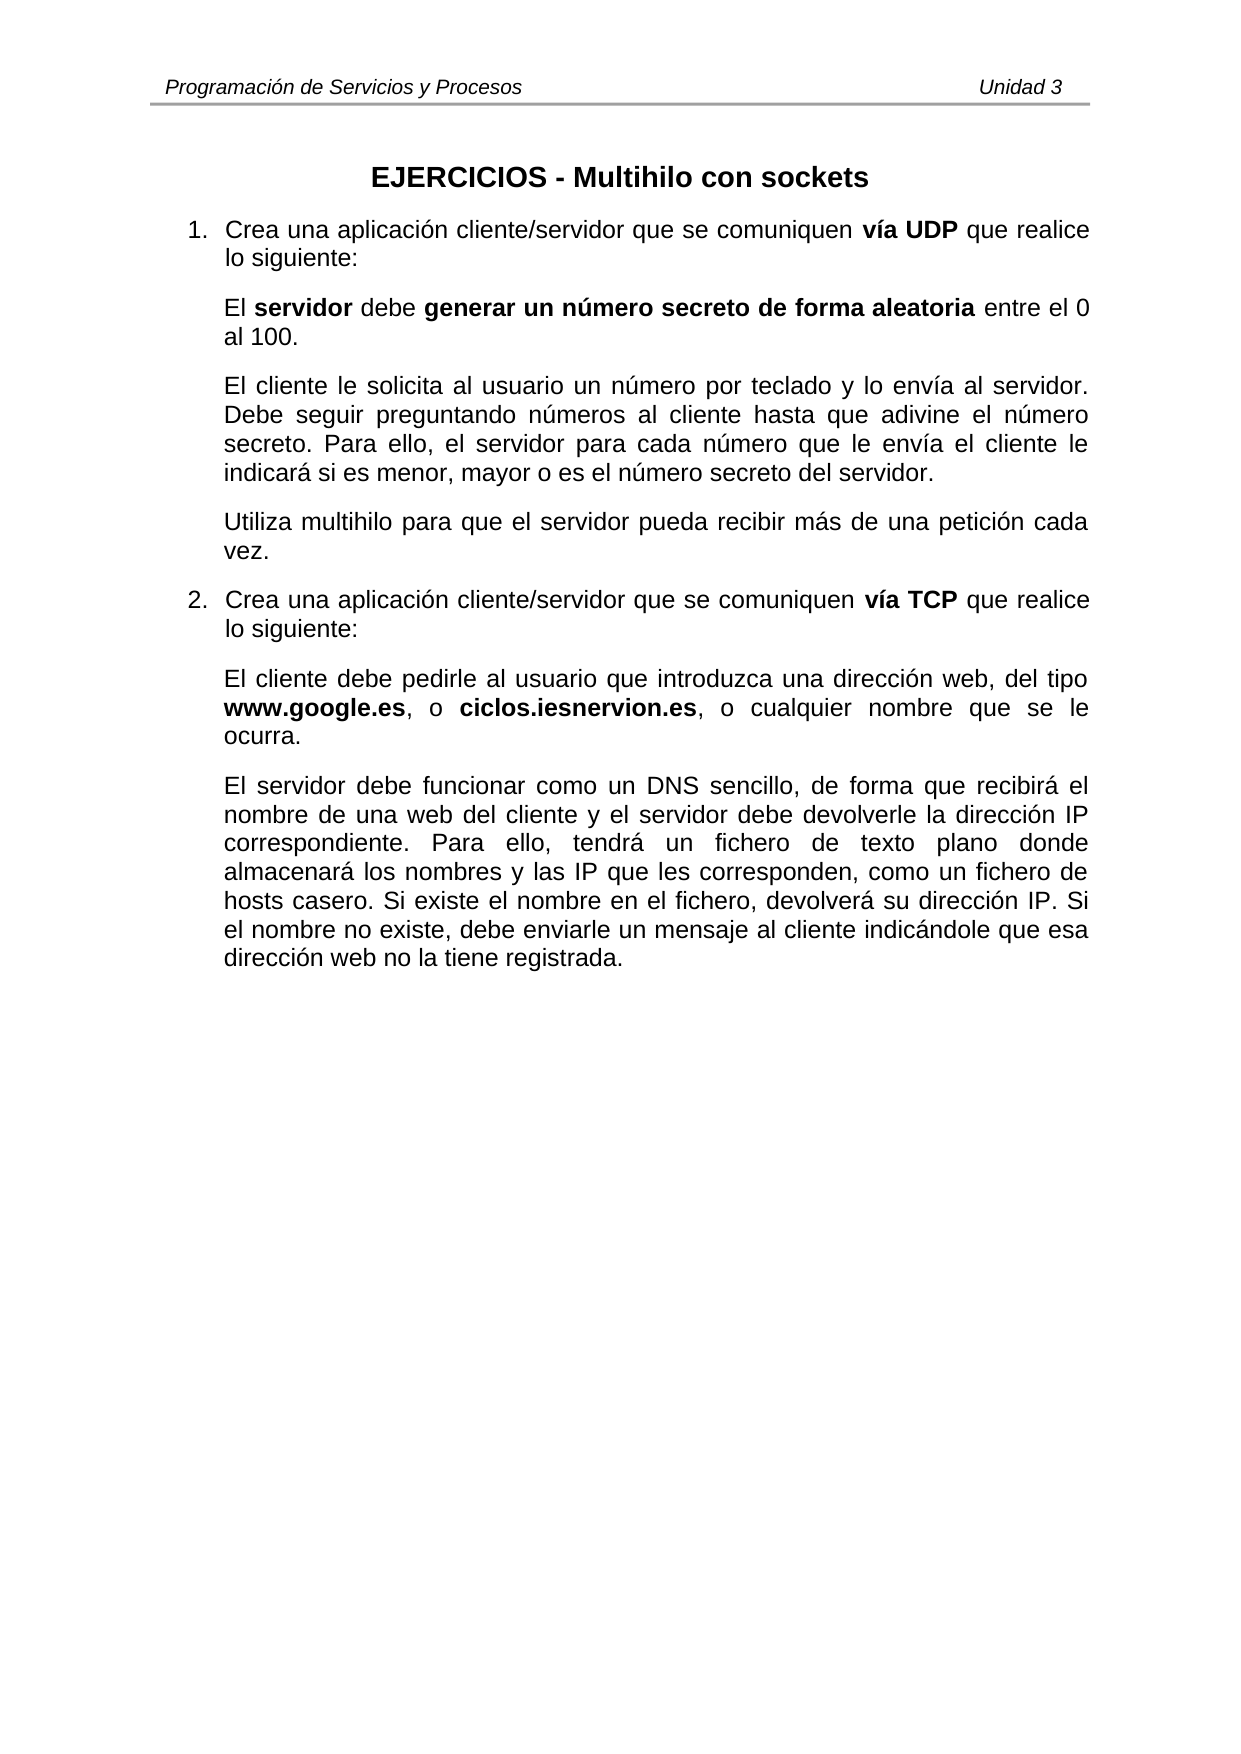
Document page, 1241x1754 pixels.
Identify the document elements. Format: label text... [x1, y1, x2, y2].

text El cliente debe pedirle al usuario que introduzca una dirección web, del tipo www.google.es, o ciclos.iesnervion.es, o cualquier nombre que se le ocurra. [224, 664, 1090, 750]
text El servidor debe generar un número secreto de forma aleatoria entre el 0 al 100. [224, 293, 1090, 350]
list Crea una aplicación cliente/servidor que se comuniquen vía UDP que realice lo siguiente: [187, 214, 1090, 272]
text EJERCICIOS - Multihilo con sockets [150, 160, 1090, 194]
list Crea una aplicación cliente/servidor que se comuniquen vía TCP que realice lo siguiente: [187, 585, 1090, 643]
text El cliente le solicita al usuario un número por teclado y lo envía al servidor. Debe seguir preguntando números al cliente hasta que adivine el número secreto. Para ello, el servidor para cada número que le envía el cliente le indicará si es menor, mayor o es el número secreto del servidor. [224, 371, 1090, 486]
text Utiliza multihilo para que el servidor pueda recibir más de una petición cada vez. [224, 507, 1090, 564]
text El servidor debe funcionar como un DNS sencillo, de forma que recibirá el nombre de una web del cliente y el servidor debe devolverle la dirección IP correspondiente. Para ello, tendrá un fichero de texto plano donde almacenará los nombres y las IP que les corresponden, como un fichero de hosts casero. Si existe el nombre en el fichero, devolverá su dirección IP. Si el nombre no existe, debe enviarle un mensaje al cliente indicándole que esa dirección web no la tiene registrada. [224, 771, 1090, 972]
